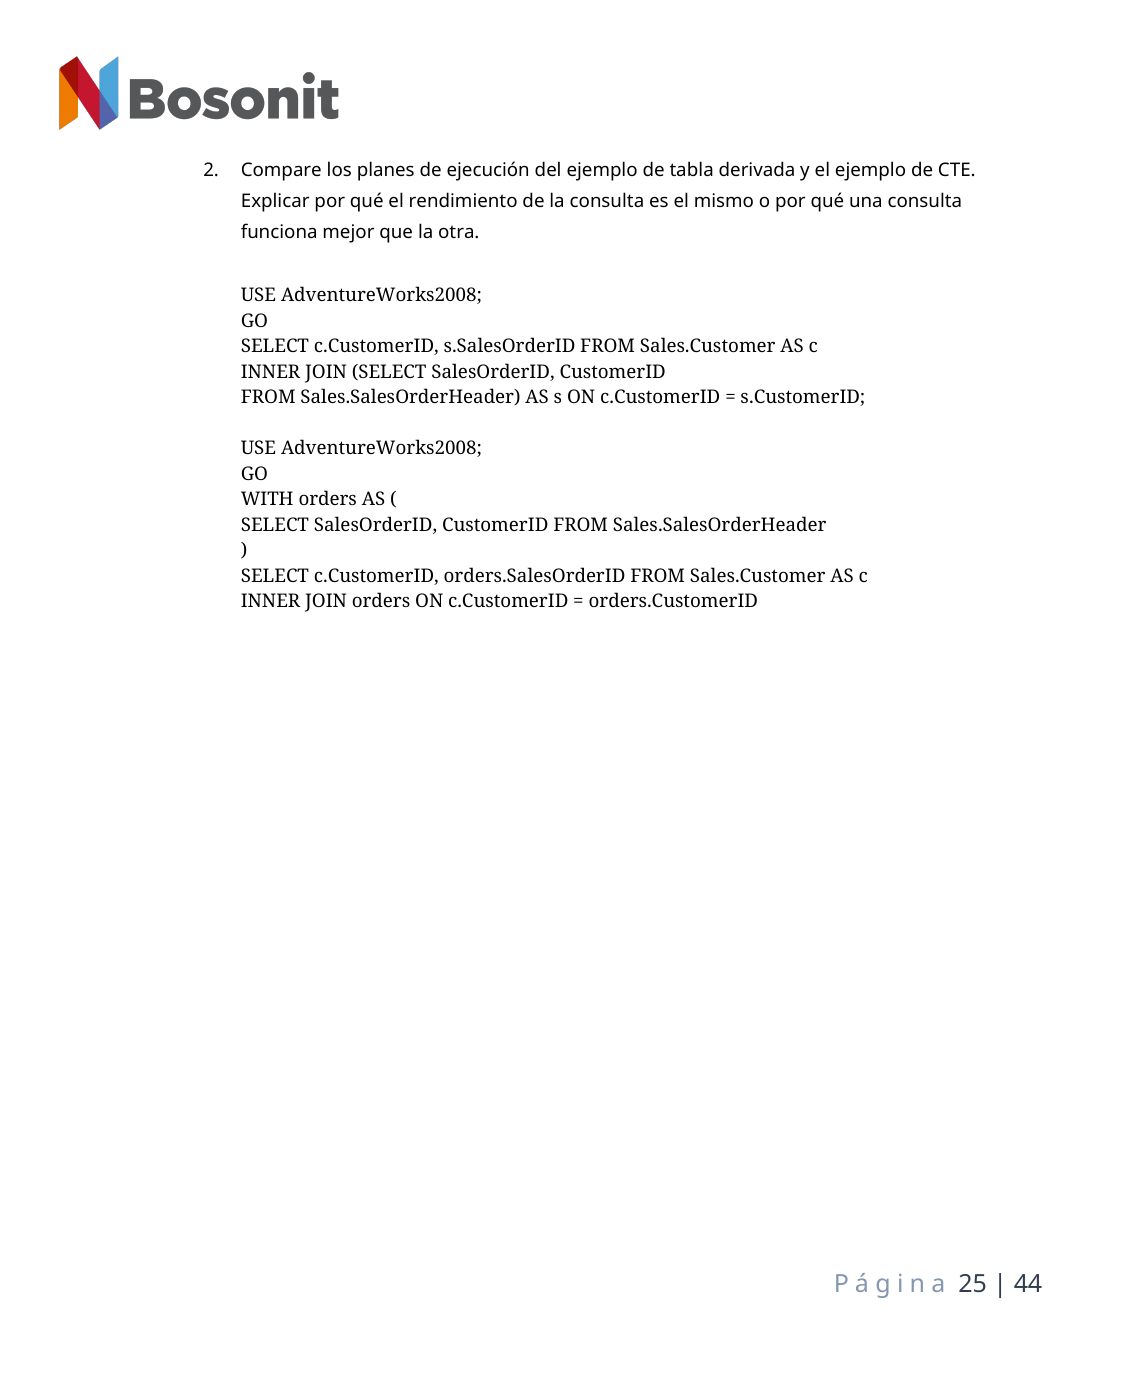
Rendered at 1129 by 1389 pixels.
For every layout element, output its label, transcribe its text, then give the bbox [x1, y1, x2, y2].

text ) [241, 537, 1069, 562]
text INNER JOIN (SELECT SalesOrderID, CustomerID [241, 358, 1069, 383]
picture [59, 56, 339, 130]
text INNER JOIN orders ON c.CustomerID = orders.CustomerID [241, 588, 1069, 613]
list Compare los planes de ejecución del ejemplo de tabla derivada y el ejemplo de CTE. Explicar por qué el rendimiento de la consulta es el mismo o por qué una consulta funciona mejor que la otra. [203, 157, 1040, 244]
text FROM Sales.SalesOrderHeader) AS s ON c.CustomerID = s.CustomerID; [241, 383, 1069, 409]
text SELECT c.CustomerID, orders.SalesOrderID FROM Sales.Customer AS c [241, 562, 1069, 588]
text SELECT SalesOrderID, CustomerID FROM Sales.SalesOrderHeader [241, 511, 1069, 537]
text GO [241, 460, 1069, 486]
text WITH orders AS ( [241, 486, 1069, 511]
text GO [241, 307, 1069, 332]
text USE AdventureWorks2008; [241, 434, 1069, 460]
text SELECT c.CustomerID, s.SalesOrderID FROM Sales.Customer AS c [241, 332, 1069, 358]
text USE AdventureWorks2008; [241, 281, 1069, 307]
